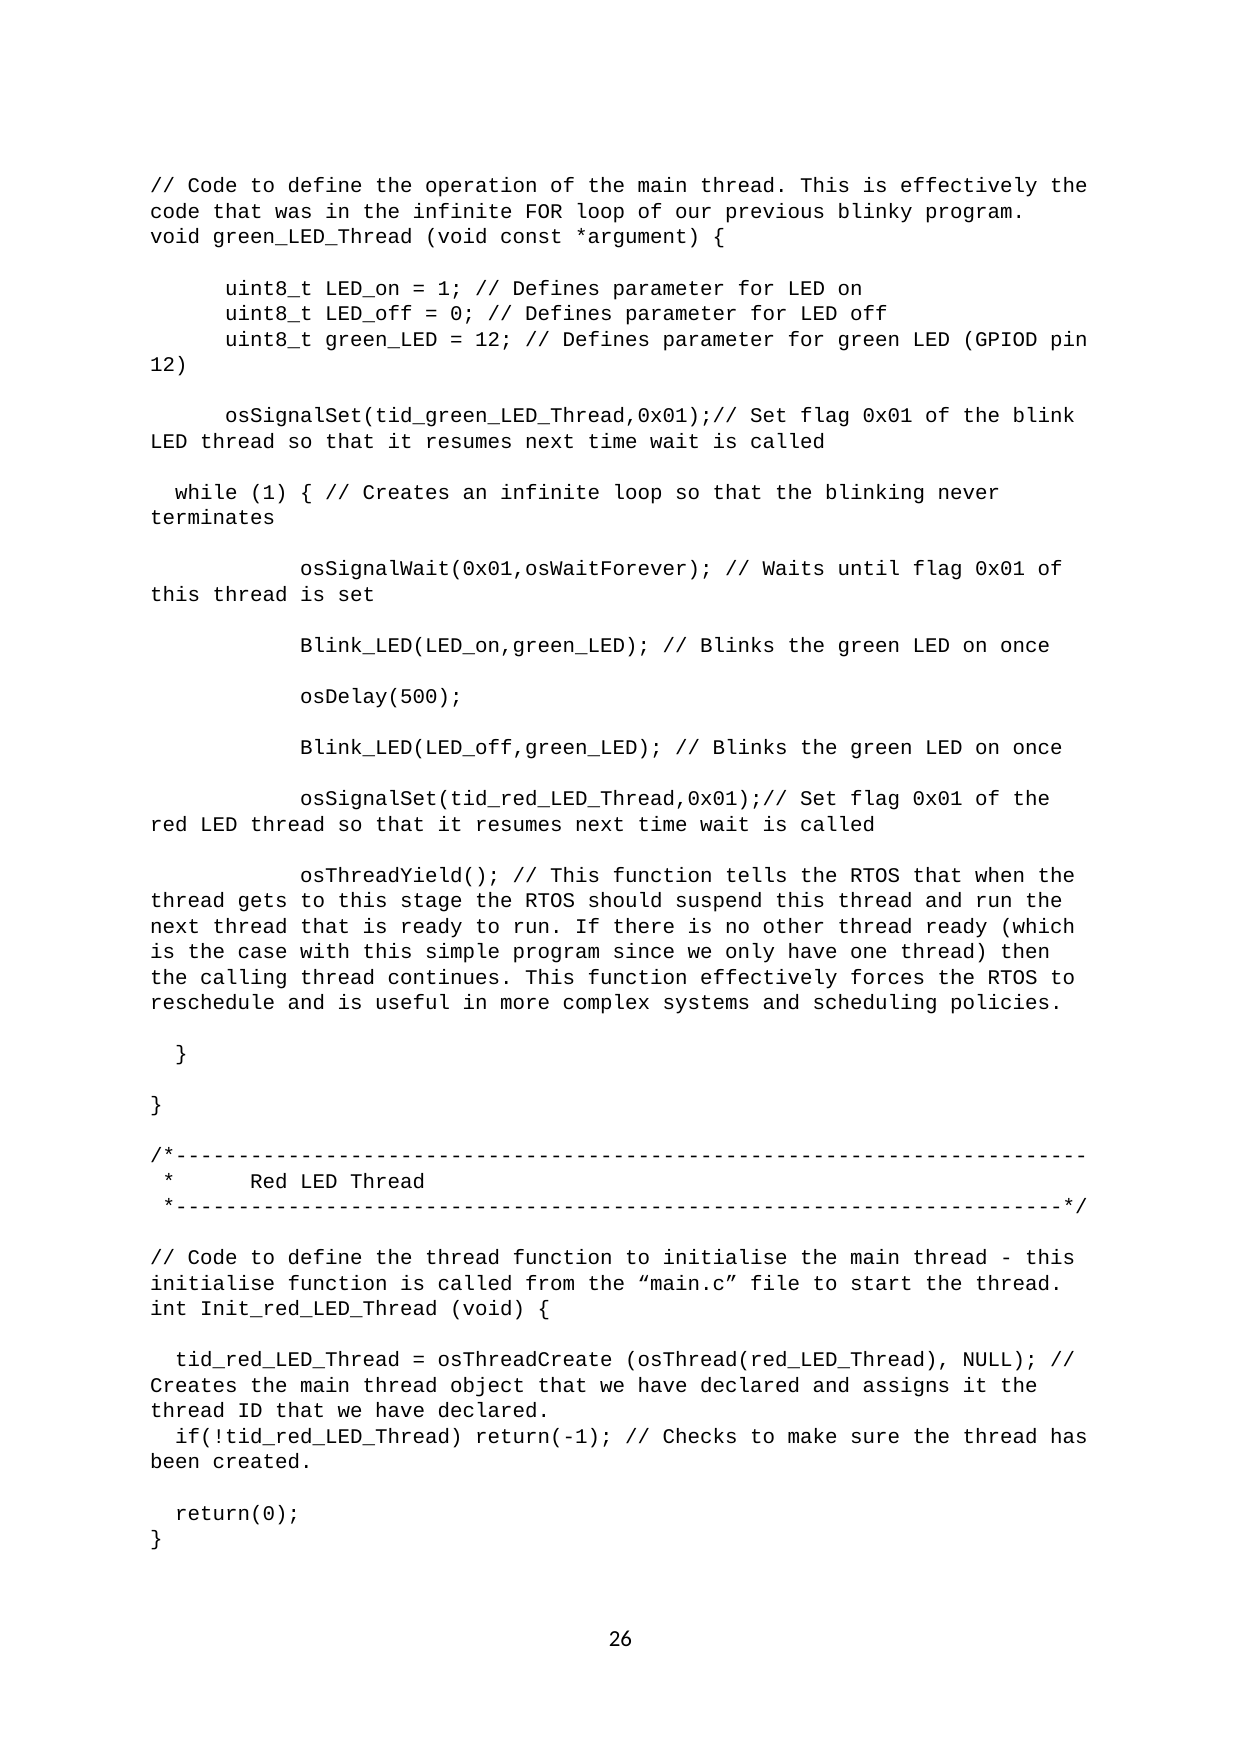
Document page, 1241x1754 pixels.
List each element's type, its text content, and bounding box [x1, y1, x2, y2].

text uint8_t green_LED = 12; // Defines parameter for green LED (GPIOD pin 12) [150, 329, 1090, 378]
text osSignalSet(tid_green_LED_Thread,0x01);// Set flag 0x01 of the blink LED thread so that it resumes next time wait is called [150, 405, 1090, 454]
text uint8_t LED_on = 1; // Defines parameter for LED on [150, 278, 1090, 301]
text while (1) { // Creates an infinite loop so that the blinking never terminates [150, 482, 1090, 531]
text if(!tid_red_LED_Thread) return(-1); // Checks to make sure the thread has been created. [150, 1426, 1090, 1475]
text } [150, 1094, 1090, 1118]
text *-----------------------------------------------------------------------*/ [150, 1196, 1090, 1220]
text Blink_LED(LED_on,green_LED); // Blinks the green LED on once [150, 635, 1090, 658]
text osSignalSet(tid_red_LED_Thread,0x01);// Set flag 0x01 of the red LED thread so that it resumes next time wait is called [150, 788, 1090, 837]
text tid_red_LED_Thread = osThreadCreate (osThread(red_LED_Thread), NULL); // Creates the main thread object that we have declared and assigns it the thread ID that we have declared. [150, 1349, 1090, 1424]
text return(0); [150, 1503, 1090, 1526]
text osSignalWait(0x01,osWaitForever); // Waits until flag 0x01 of this thread is set [150, 558, 1090, 607]
text * Red LED Thread [150, 1171, 1090, 1194]
text osDelay(500); [150, 686, 1090, 709]
text osThreadYield(); // This function tells the RTOS that when the thread gets to this stage the RTOS should suspend this thread and run the next thread that is ready to run. If there is no other thread ready (which is the case with this simple program since we only have one thread) then the calling thread continues. This function effectively forces the RTOS to reschedule and is useful in more complex systems and scheduling policies. [150, 864, 1090, 1016]
text uint8_t LED_off = 0; // Defines parameter for LED off [150, 303, 1090, 327]
text } [150, 1043, 1090, 1067]
text // Code to define the thread function to initialise the main thread - this initialise function is called from the “main.c” file to start the thread. [150, 1247, 1090, 1297]
text // Code to define the operation of the main thread. This is effectively the code that was in the infinite FOR loop of our previous blinky program. [150, 176, 1090, 225]
text } [150, 1528, 1090, 1552]
text /*------------------------------------------------------------------------- [150, 1145, 1090, 1169]
text int Init_red_LED_Thread (void) { [150, 1298, 1090, 1322]
text Blink_LED(LED_off,green_LED); // Blinks the green LED on once [150, 737, 1090, 761]
text void green_LED_Thread (void const *argument) { [150, 227, 1090, 250]
